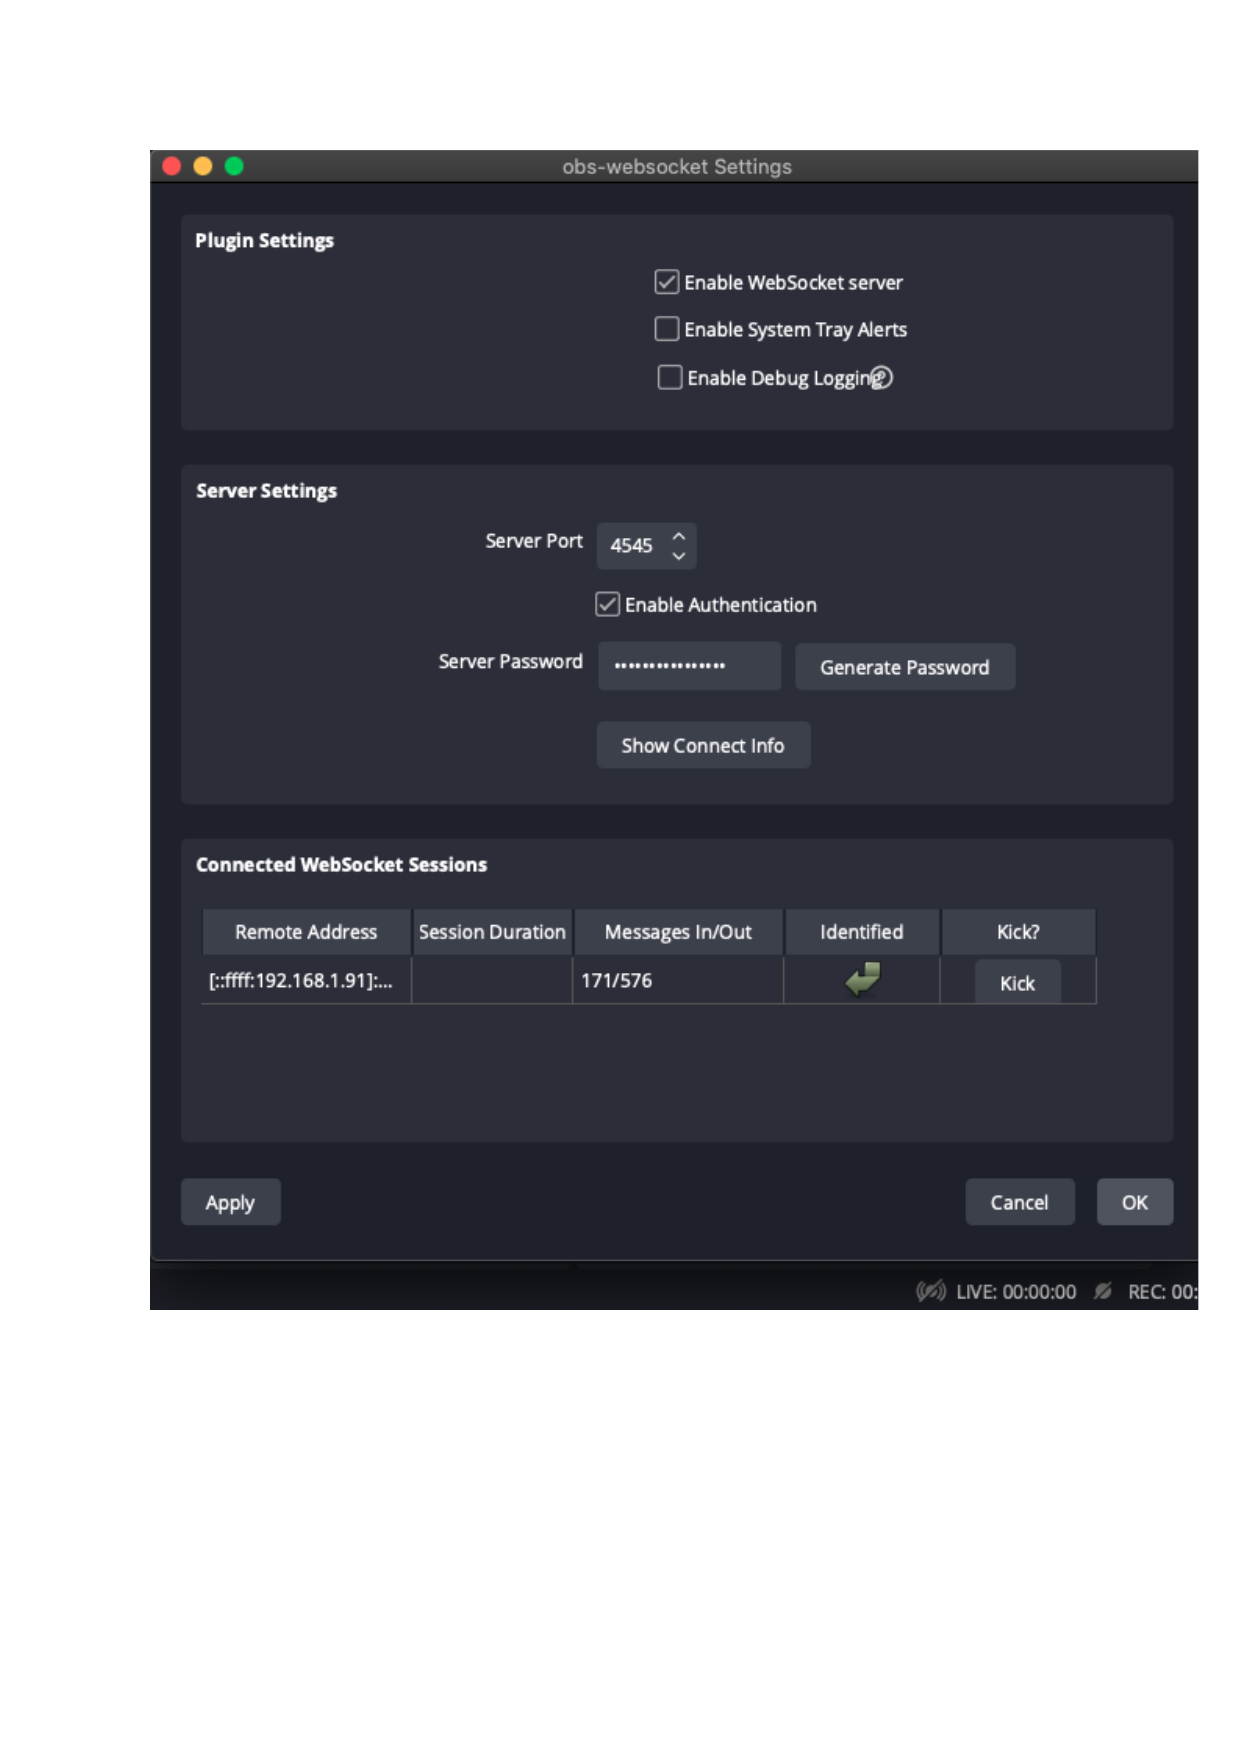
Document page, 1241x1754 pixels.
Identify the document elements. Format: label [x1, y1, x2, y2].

picture [150, 150, 1199, 1310]
